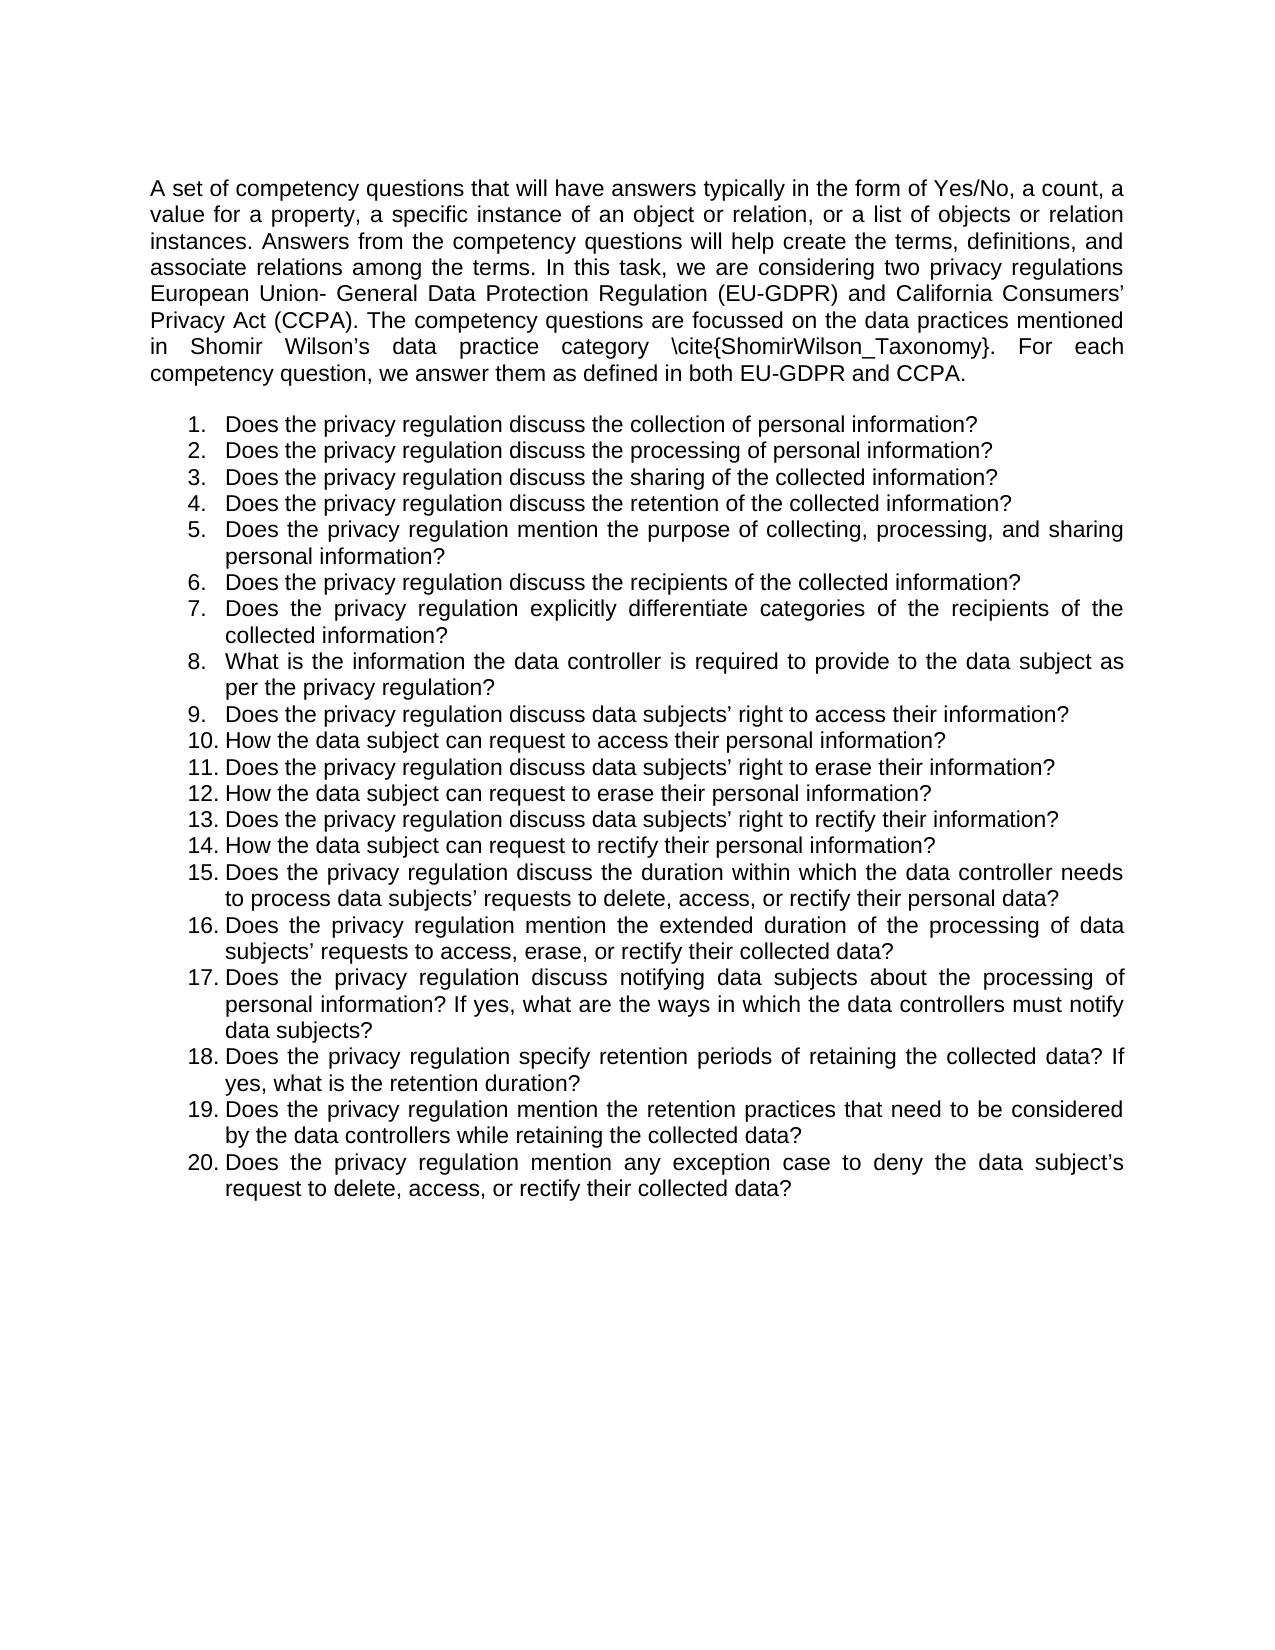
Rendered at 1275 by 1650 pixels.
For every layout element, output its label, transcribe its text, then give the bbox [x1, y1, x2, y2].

list Does the privacy regulation discuss notifying data subjects about the processing of personal information? If yes, what are the ways in which the data controllers must notify data subjects? [187, 964, 1125, 1043]
list Does the privacy regulation discuss data subjects’ right to erase their information? [187, 753, 1125, 780]
list Does the privacy regulation discuss the collection of personal information? [187, 411, 1125, 437]
list Does the privacy regulation discuss the recipients of the collected information? [187, 569, 1125, 595]
list Does the privacy regulation explicitly differentiate categories of the recipients of the collected information? [187, 595, 1125, 648]
list How the data subject can request to erase their personal information? [187, 780, 1125, 806]
list Does the privacy regulation discuss the processing of personal information? [187, 437, 1125, 463]
list Does the privacy regulation discuss data subjects’ right to access their information? [187, 701, 1125, 727]
list Does the privacy regulation discuss the duration within which the data controller needs to process data subjects’ requests to delete, access, or rectify their personal data? [187, 859, 1125, 912]
list How the data subject can request to access their personal information? [187, 727, 1125, 753]
list How the data subject can request to rectify their personal information? [187, 832, 1125, 859]
list Does the privacy regulation discuss data subjects’ right to rectify their information? [187, 806, 1125, 832]
list What is the information the data controller is required to provide to the data subject as per the privacy regulation? [187, 648, 1125, 701]
list Does the privacy regulation mention the extended duration of the processing of data subjects’ requests to access, erase, or rectify their collected data? [187, 912, 1125, 964]
list Does the privacy regulation discuss the retention of the collected information? [187, 490, 1125, 516]
text A set of competency questions that will have answers typically in the form of Yes/No, a count, a value for a property, a specific instance of an object or relation, or a list of objects or relation instances. Answers from the competency questions will help create the terms, definitions, and associate relations among the terms. In this task, we are considering two privacy regulations European Union- General Data Protection Regulation (EU-GDPR) and California Consumers’ Privacy Act (CCPA). The competency questions are focussed on the data practices mentioned in Shomir Wilson’s data practice category \cite{ShomirWilson_Taxonomy}. For each competency question, we answer them as defined in both EU-GDPR and CCPA. [150, 175, 1125, 386]
list Does the privacy regulation specify retention periods of retaining the collected data? If yes, what is the retention duration? [187, 1043, 1125, 1096]
list Does the privacy regulation mention the retention practices that need to be considered by the data controllers while retaining the collected data? [187, 1096, 1125, 1149]
list Does the privacy regulation mention any exception case to deny the data subject’s request to delete, access, or rectify their collected data? [187, 1149, 1125, 1201]
list Does the privacy regulation mention the purpose of collecting, processing, and sharing personal information? [187, 516, 1125, 569]
list Does the privacy regulation discuss the sharing of the collected information? [187, 463, 1125, 490]
